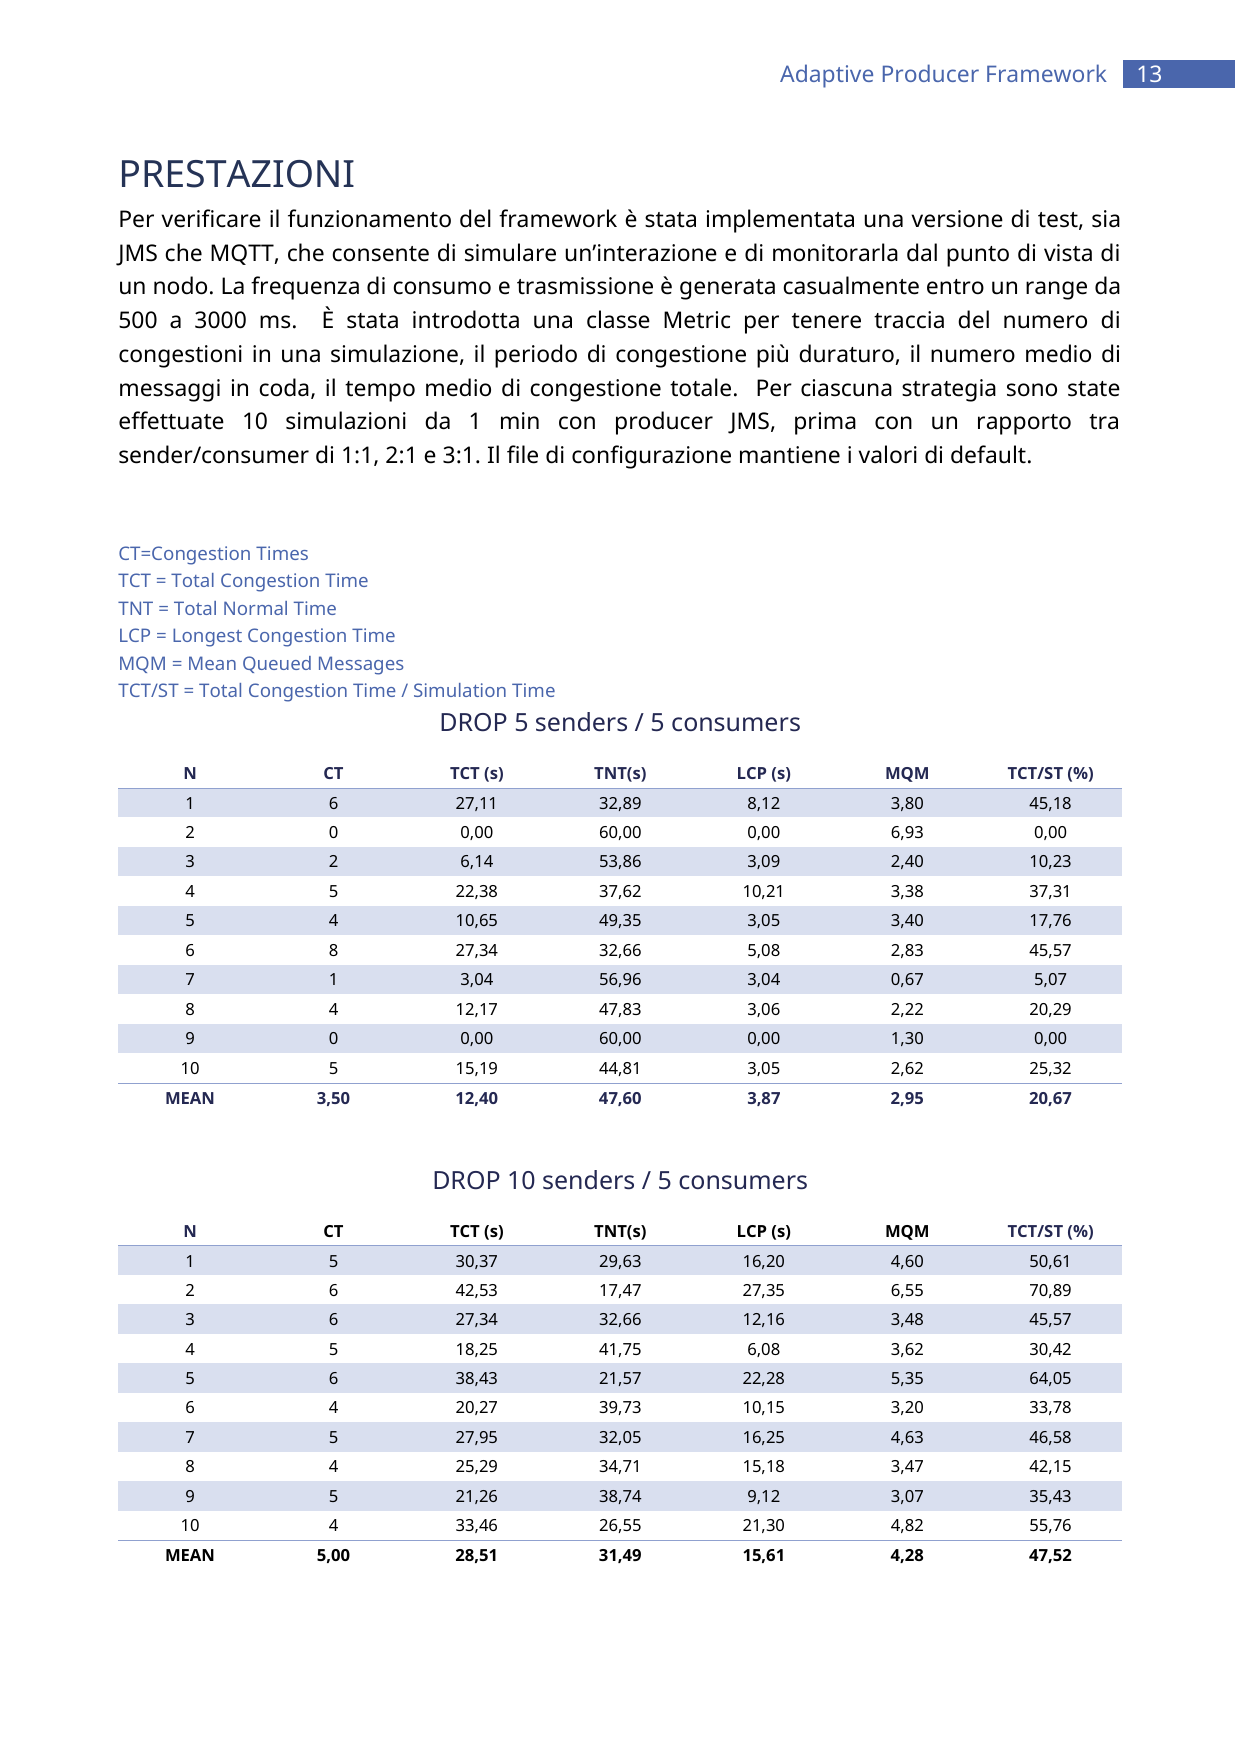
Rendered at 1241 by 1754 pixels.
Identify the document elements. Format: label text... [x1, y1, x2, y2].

table_cell 6 [262, 789, 405, 817]
table_header TCT/ST (%) [979, 758, 1122, 788]
table_cell 0,00 [692, 1024, 835, 1053]
table_cell 17,47 [548, 1275, 692, 1304]
table_cell 8,12 [692, 789, 835, 817]
table_cell 35,43 [979, 1481, 1122, 1511]
table_cell 1,30 [835, 1024, 979, 1053]
table_cell 25,32 [979, 1053, 1122, 1083]
table_cell 60,00 [548, 817, 692, 847]
table_cell 60,00 [548, 1024, 692, 1053]
table_cell 1 [262, 965, 405, 994]
table_cell 3,47 [835, 1452, 979, 1481]
table_header MQM [835, 1216, 979, 1245]
table_cell 37,31 [979, 876, 1122, 906]
table_cell 20,29 [979, 994, 1122, 1024]
table_header N [118, 1216, 262, 1245]
table_cell 21,30 [692, 1511, 835, 1540]
table_header TNT(s) [548, 758, 692, 788]
table_header TCT (s) [405, 1216, 548, 1245]
subtitle PRESTAZIONI [118, 148, 1122, 199]
table_cell 32,05 [548, 1422, 692, 1452]
table_cell 5 [262, 1334, 405, 1363]
table_cell 0,00 [979, 1024, 1122, 1053]
table_cell 6 [262, 1304, 405, 1334]
table_cell 70,89 [979, 1275, 1122, 1304]
table_cell 3,80 [835, 789, 979, 817]
table_cell 45,57 [979, 1304, 1122, 1334]
table_cell 44,81 [548, 1053, 692, 1083]
table_cell 12,16 [692, 1304, 835, 1334]
table_cell 30,37 [405, 1246, 548, 1275]
table_cell 2 [118, 1275, 262, 1304]
table_cell 56,96 [548, 965, 692, 994]
table_cell 3,04 [405, 965, 548, 994]
table_cell 12,17 [405, 994, 548, 1024]
table_cell 3,09 [692, 847, 835, 876]
table_cell 2,62 [835, 1053, 979, 1083]
table_cell 6,08 [692, 1334, 835, 1363]
table_header MQM [835, 758, 979, 788]
table_cell 27,95 [405, 1422, 548, 1452]
table_cell 4,60 [835, 1246, 979, 1275]
table_cell 3,38 [835, 876, 979, 906]
table_cell 4 [262, 1393, 405, 1422]
table_cell 6,93 [835, 817, 979, 847]
text LCP = Longest Congestion Time [118, 622, 1122, 648]
table_cell 8 [118, 1452, 262, 1481]
table_cell 0,00 [405, 1024, 548, 1053]
table_cell 3,05 [692, 1053, 835, 1083]
table_cell 4,63 [835, 1422, 979, 1452]
table_cell 4 [262, 906, 405, 935]
table_cell 5 [262, 1246, 405, 1275]
table_header TCT/ST (%) [979, 1216, 1122, 1245]
table_cell 3 [118, 1304, 262, 1334]
table_cell 27,11 [405, 789, 548, 817]
text CT=Congestion Times [118, 540, 1122, 565]
table_cell 2 [262, 847, 405, 876]
table_cell 45,18 [979, 789, 1122, 817]
table_cell 6,14 [405, 847, 548, 876]
table_cell 10,15 [692, 1393, 835, 1422]
table_cell 25,29 [405, 1452, 548, 1481]
table_cell 38,74 [548, 1481, 692, 1511]
table_cell 21,26 [405, 1481, 548, 1511]
table_cell 9 [118, 1481, 262, 1511]
table_cell 3,20 [835, 1393, 979, 1422]
table_cell 5 [118, 906, 262, 935]
table_cell 2,95 [835, 1084, 979, 1112]
table_cell 32,89 [548, 789, 692, 817]
table_cell 47,83 [548, 994, 692, 1024]
table_cell 20,27 [405, 1393, 548, 1422]
table_cell 5,35 [835, 1363, 979, 1393]
table_cell 17,76 [979, 906, 1122, 935]
table_cell 9 [118, 1024, 262, 1053]
table_cell 53,86 [548, 847, 692, 876]
table_cell 6 [262, 1363, 405, 1393]
table_cell 3,87 [692, 1084, 835, 1112]
table_cell 27,35 [692, 1275, 835, 1304]
table_cell 5,00 [262, 1541, 405, 1570]
table_cell 2 [118, 817, 262, 847]
table_header LCP (s) [692, 758, 835, 788]
text DROP 5 senders / 5 consumers [118, 705, 1122, 739]
table_cell 33,78 [979, 1393, 1122, 1422]
table_cell 20,67 [979, 1084, 1122, 1112]
table_cell 5 [118, 1363, 262, 1393]
table_cell 0 [262, 817, 405, 847]
table_cell 42,53 [405, 1275, 548, 1304]
table_cell 2,22 [835, 994, 979, 1024]
table_cell 47,60 [548, 1084, 692, 1112]
table_cell 3,62 [835, 1334, 979, 1363]
text TNT = Total Normal Time [118, 595, 1122, 620]
text TCT/ST = Total Congestion Time / Simulation Time [118, 677, 1122, 703]
table_cell 0,00 [979, 817, 1122, 847]
table_cell 26,55 [548, 1511, 692, 1540]
table_cell 5 [262, 1481, 405, 1511]
table_cell 3,40 [835, 906, 979, 935]
table_header CT [262, 1216, 405, 1245]
table_cell 55,76 [979, 1511, 1122, 1540]
table_header LCP (s) [692, 1216, 835, 1245]
table_cell 29,63 [548, 1246, 692, 1275]
table_cell 4 [118, 1334, 262, 1363]
table_cell 0,00 [405, 817, 548, 847]
table_cell 4 [262, 1511, 405, 1540]
table_cell 28,51 [405, 1541, 548, 1570]
table_cell MEAN [118, 1084, 262, 1112]
table_cell 2,83 [835, 935, 979, 965]
table_cell 42,15 [979, 1452, 1122, 1481]
table_cell 2,40 [835, 847, 979, 876]
table_cell 7 [118, 965, 262, 994]
table_cell 38,43 [405, 1363, 548, 1393]
table_cell 5 [262, 1422, 405, 1452]
table_header N [118, 758, 262, 788]
table_cell 10,21 [692, 876, 835, 906]
table_cell MEAN [118, 1541, 262, 1570]
table_cell 30,42 [979, 1334, 1122, 1363]
table_cell 41,75 [548, 1334, 692, 1363]
table_cell 4,82 [835, 1511, 979, 1540]
table_cell 27,34 [405, 935, 548, 965]
table_cell 5,07 [979, 965, 1122, 994]
table_cell 18,25 [405, 1334, 548, 1363]
table_cell 16,25 [692, 1422, 835, 1452]
table_cell 39,73 [548, 1393, 692, 1422]
table_cell 8 [262, 935, 405, 965]
table_cell 10,65 [405, 906, 548, 935]
table_cell 32,66 [548, 1304, 692, 1334]
table_cell 1 [118, 1246, 262, 1275]
table_cell 47,52 [979, 1541, 1122, 1570]
table_cell 0 [262, 1024, 405, 1053]
table_cell 10 [118, 1511, 262, 1540]
table_cell 45,57 [979, 935, 1122, 965]
table_cell 5,08 [692, 935, 835, 965]
text Per verificare il funzionamento del framework è stata implementata una versione di test, sia JMS che MQTT, che consente di simulare un’interazione e di monitorarla dal punto di vista di un nodo. La frequenza di consumo e trasmissione è generata casualmente entro un range da 500 a 3000 ms. È stata introdotta una classe Metric per tenere traccia del numero di congestioni in una simulazione, il periodo di congestione più duraturo, il numero medio di messaggi in coda, il tempo medio di congestione totale. Per ciascuna strategia sono state effettuate 10 simulazioni da 1 min con producer JMS, prima con un rapporto tra sender/consumer di 1:1, 2:1 e 3:1. Il file di configurazione mantiene i valori di default. [118, 203, 1122, 470]
table_cell 4 [262, 1452, 405, 1481]
table_cell 3,50 [262, 1084, 405, 1112]
text TCT = Total Congestion Time [118, 567, 1122, 593]
table_cell 1 [118, 789, 262, 817]
table_cell 0,67 [835, 965, 979, 994]
table_cell 32,66 [548, 935, 692, 965]
table_cell 6 [118, 1393, 262, 1422]
table_cell 37,62 [548, 876, 692, 906]
table_cell 50,61 [979, 1246, 1122, 1275]
table_header TNT(s) [548, 1216, 692, 1245]
table_cell 33,46 [405, 1511, 548, 1540]
table_cell 6 [262, 1275, 405, 1304]
table_cell 3,48 [835, 1304, 979, 1334]
table_cell 5 [262, 1053, 405, 1083]
table_cell 16,20 [692, 1246, 835, 1275]
table_cell 46,58 [979, 1422, 1122, 1452]
table_cell 4 [118, 876, 262, 906]
table_cell 10,23 [979, 847, 1122, 876]
table_cell 15,18 [692, 1452, 835, 1481]
table_cell 49,35 [548, 906, 692, 935]
table_header TCT (s) [405, 758, 548, 788]
table_header CT [262, 758, 405, 788]
table_cell 15,61 [692, 1541, 835, 1570]
table_cell 6 [118, 935, 262, 965]
table_cell 4 [262, 994, 405, 1024]
table_cell 3,05 [692, 906, 835, 935]
table_cell 3,04 [692, 965, 835, 994]
table_cell 0,00 [692, 817, 835, 847]
table_cell 22,28 [692, 1363, 835, 1393]
table_cell 34,71 [548, 1452, 692, 1481]
table_cell 31,49 [548, 1541, 692, 1570]
table_cell 10 [118, 1053, 262, 1083]
text DROP 10 senders / 5 consumers [118, 1162, 1122, 1197]
table_cell 6,55 [835, 1275, 979, 1304]
table_cell 3,07 [835, 1481, 979, 1511]
table_cell 15,19 [405, 1053, 548, 1083]
table_cell 12,40 [405, 1084, 548, 1112]
table_cell 27,34 [405, 1304, 548, 1334]
table_cell 9,12 [692, 1481, 835, 1511]
table_cell 22,38 [405, 876, 548, 906]
table_cell 21,57 [548, 1363, 692, 1393]
table_cell 64,05 [979, 1363, 1122, 1393]
table_cell 3 [118, 847, 262, 876]
table_cell 5 [262, 876, 405, 906]
table_cell 7 [118, 1422, 262, 1452]
table_cell 8 [118, 994, 262, 1024]
text MQM = Mean Queued Messages [118, 650, 1122, 675]
table_cell 4,28 [835, 1541, 979, 1570]
table_cell 3,06 [692, 994, 835, 1024]
